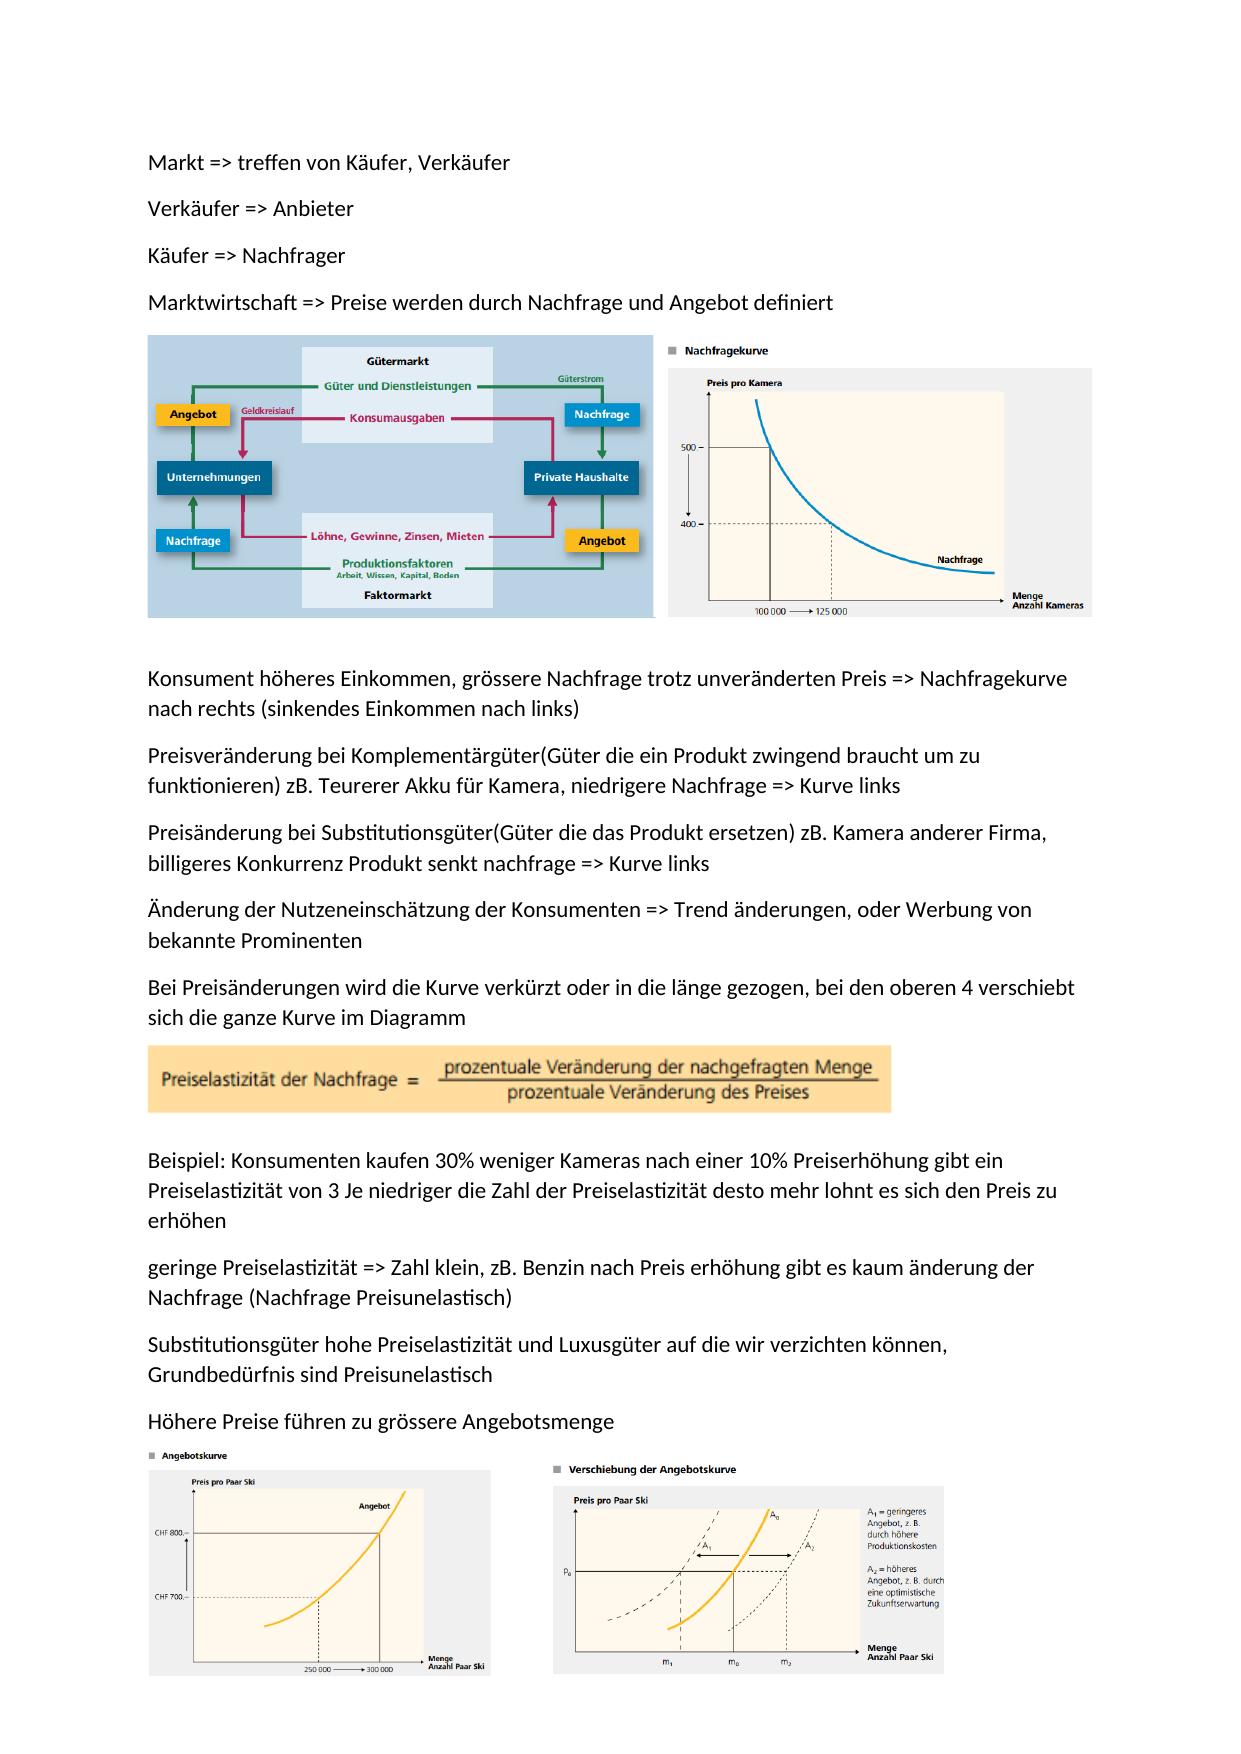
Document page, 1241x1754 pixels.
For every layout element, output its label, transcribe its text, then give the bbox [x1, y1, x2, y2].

picture [148, 1447, 491, 1676]
text Markt => treffen von Käufer, Verkäufer [148, 148, 1093, 176]
text Konsument höheres Einkommen, grössere Nachfrage trotz unveränderten Preis => Nachfragekurve nach rechts (sinkendes Einkommen nach links) [148, 664, 1093, 723]
text Verkäufer => Anbieter [148, 194, 1093, 222]
text Beispiel: Konsumenten kaufen 30% weniger Kameras nach einer 10% Preiserhöhung gibt ein Preiselastizität von 3 Je niedriger die Zahl der Preiselastizität desto mehr lohnt es sich den Preis zu erhöhen [148, 1146, 1093, 1234]
text Preisänderung bei Substitutionsgüter(Güter die das Produkt ersetzen) zB. Kamera anderer Firma, billigeres Konkurrenz Produkt senkt nachfrage => Kurve links [148, 818, 1093, 877]
picture [147, 332, 1093, 618]
text Preisveränderung bei Komplementärgüter(Güter die ein Produkt zwingend braucht um zu funktionieren) zB. Teurerer Akku für Kamera, niedrigere Nachfrage => Kurve links [148, 741, 1093, 800]
picture [147, 1033, 892, 1127]
text geringe Preiselastizität => Zahl klein, zB. Benzin nach Preis erhöhung gibt es kaum änderung der Nachfrage (Nachfrage Preisunelastisch) [148, 1253, 1093, 1311]
picture [545, 1455, 944, 1674]
text Käufer => Nachfrager [148, 241, 1093, 269]
text Marktwirtschaft => Preise werden durch Nachfrage und Angebot definiert [148, 288, 1093, 316]
text Substitutionsgüter hohe Preiselastizität und Luxusgüter auf die wir verzichten können, Grundbedürfnis sind Preisunelastisch [148, 1330, 1093, 1388]
text Änderung der Nutzeneinschätzung der Konsumenten => Trend änderungen, oder Werbung von bekannte Prominenten [148, 896, 1093, 954]
text Höhere Preise führen zu grössere Angebotsmenge [148, 1407, 1093, 1435]
